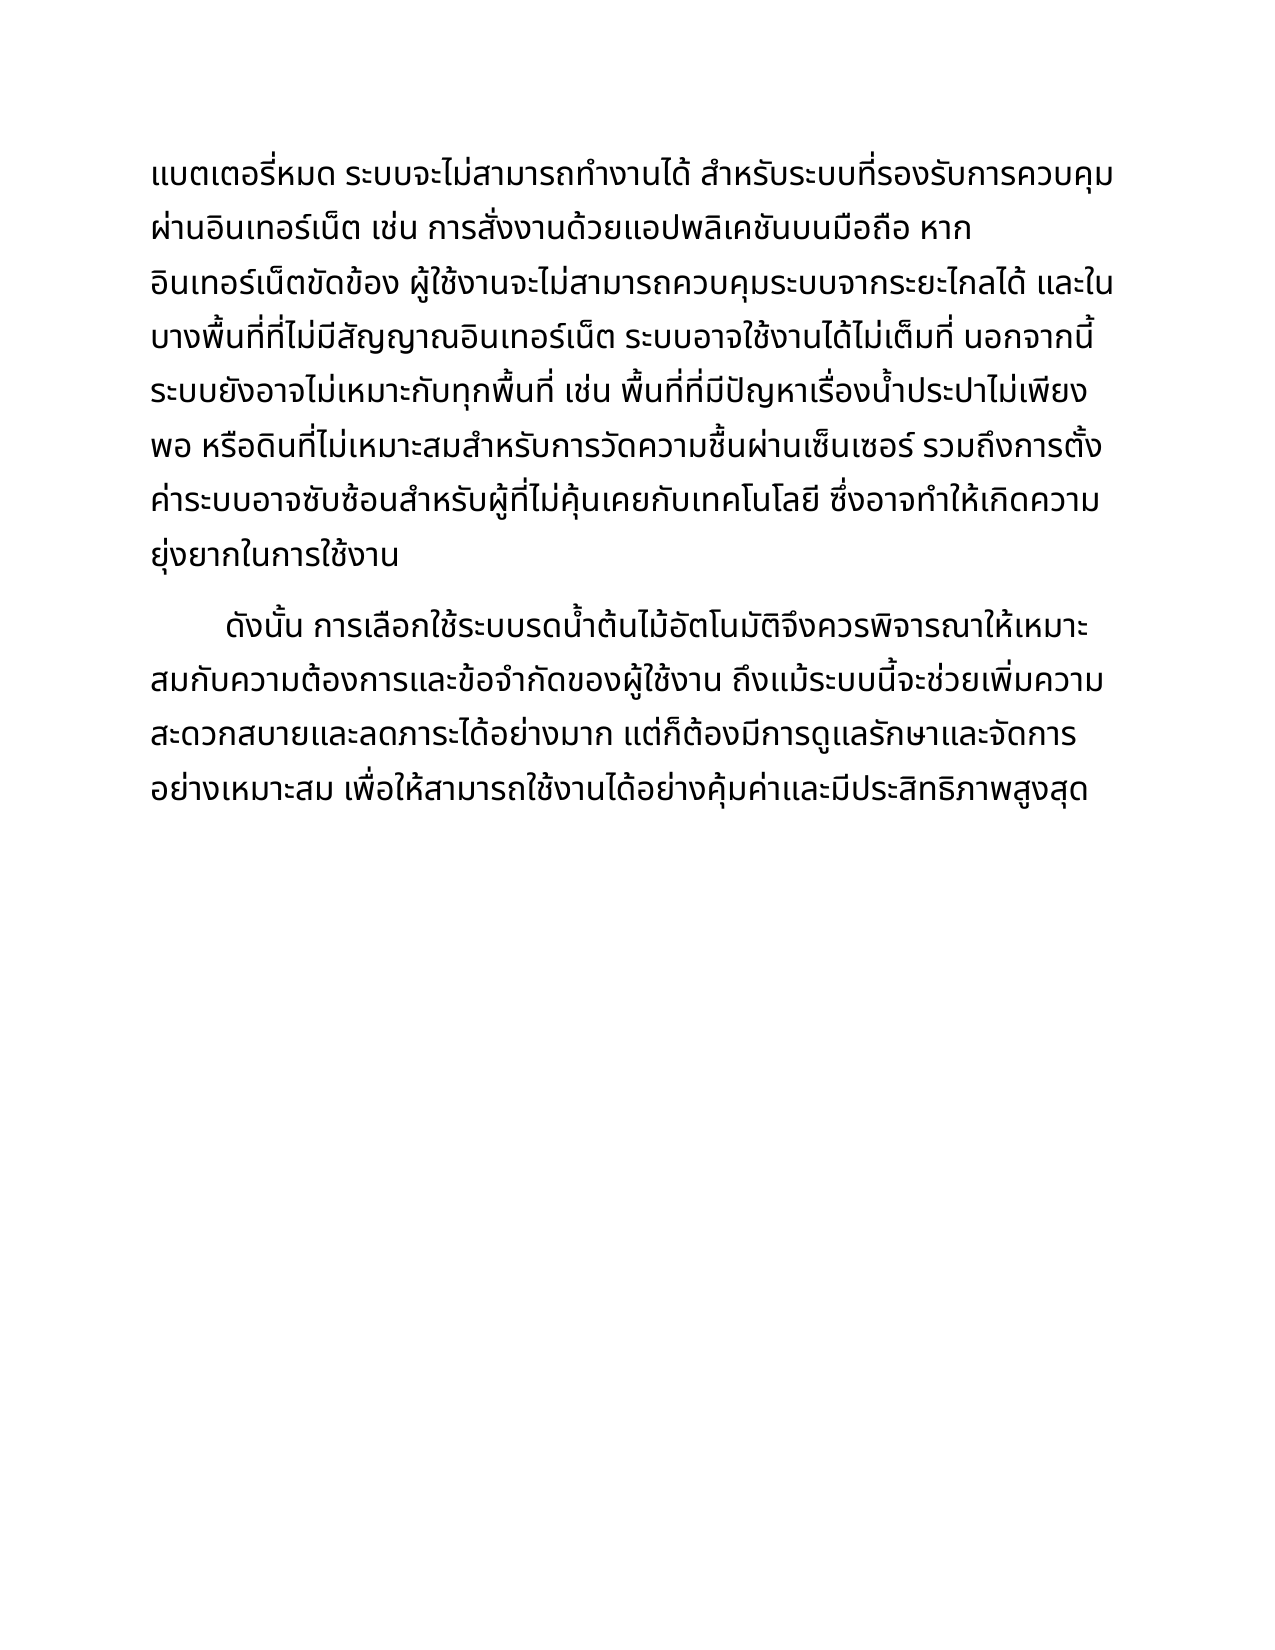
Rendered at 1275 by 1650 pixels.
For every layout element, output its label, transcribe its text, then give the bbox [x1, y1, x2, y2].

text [150, 150, 1125, 581]
text ดังนั้น การเลือกใช้ระบบรดน้ำต้นไม้อัตโนมัติจึงควรพิจารณาให้เหมาะสมกับความต้องการและข้อจำกัดของผู้ใช้งาน ถึงแม้ระบบนี้จะช่วยเพิ่มความสะดวกสบายและลดภาระได้อย่างมาก แต่ก็ต้องมีการดูแลรักษาและจัดการอย่างเหมาะสม เพื่อให้สามารถใช้งานได้อย่างคุ้มค่าและมีประสิทธิภาพสูงสุด [150, 602, 1125, 815]
